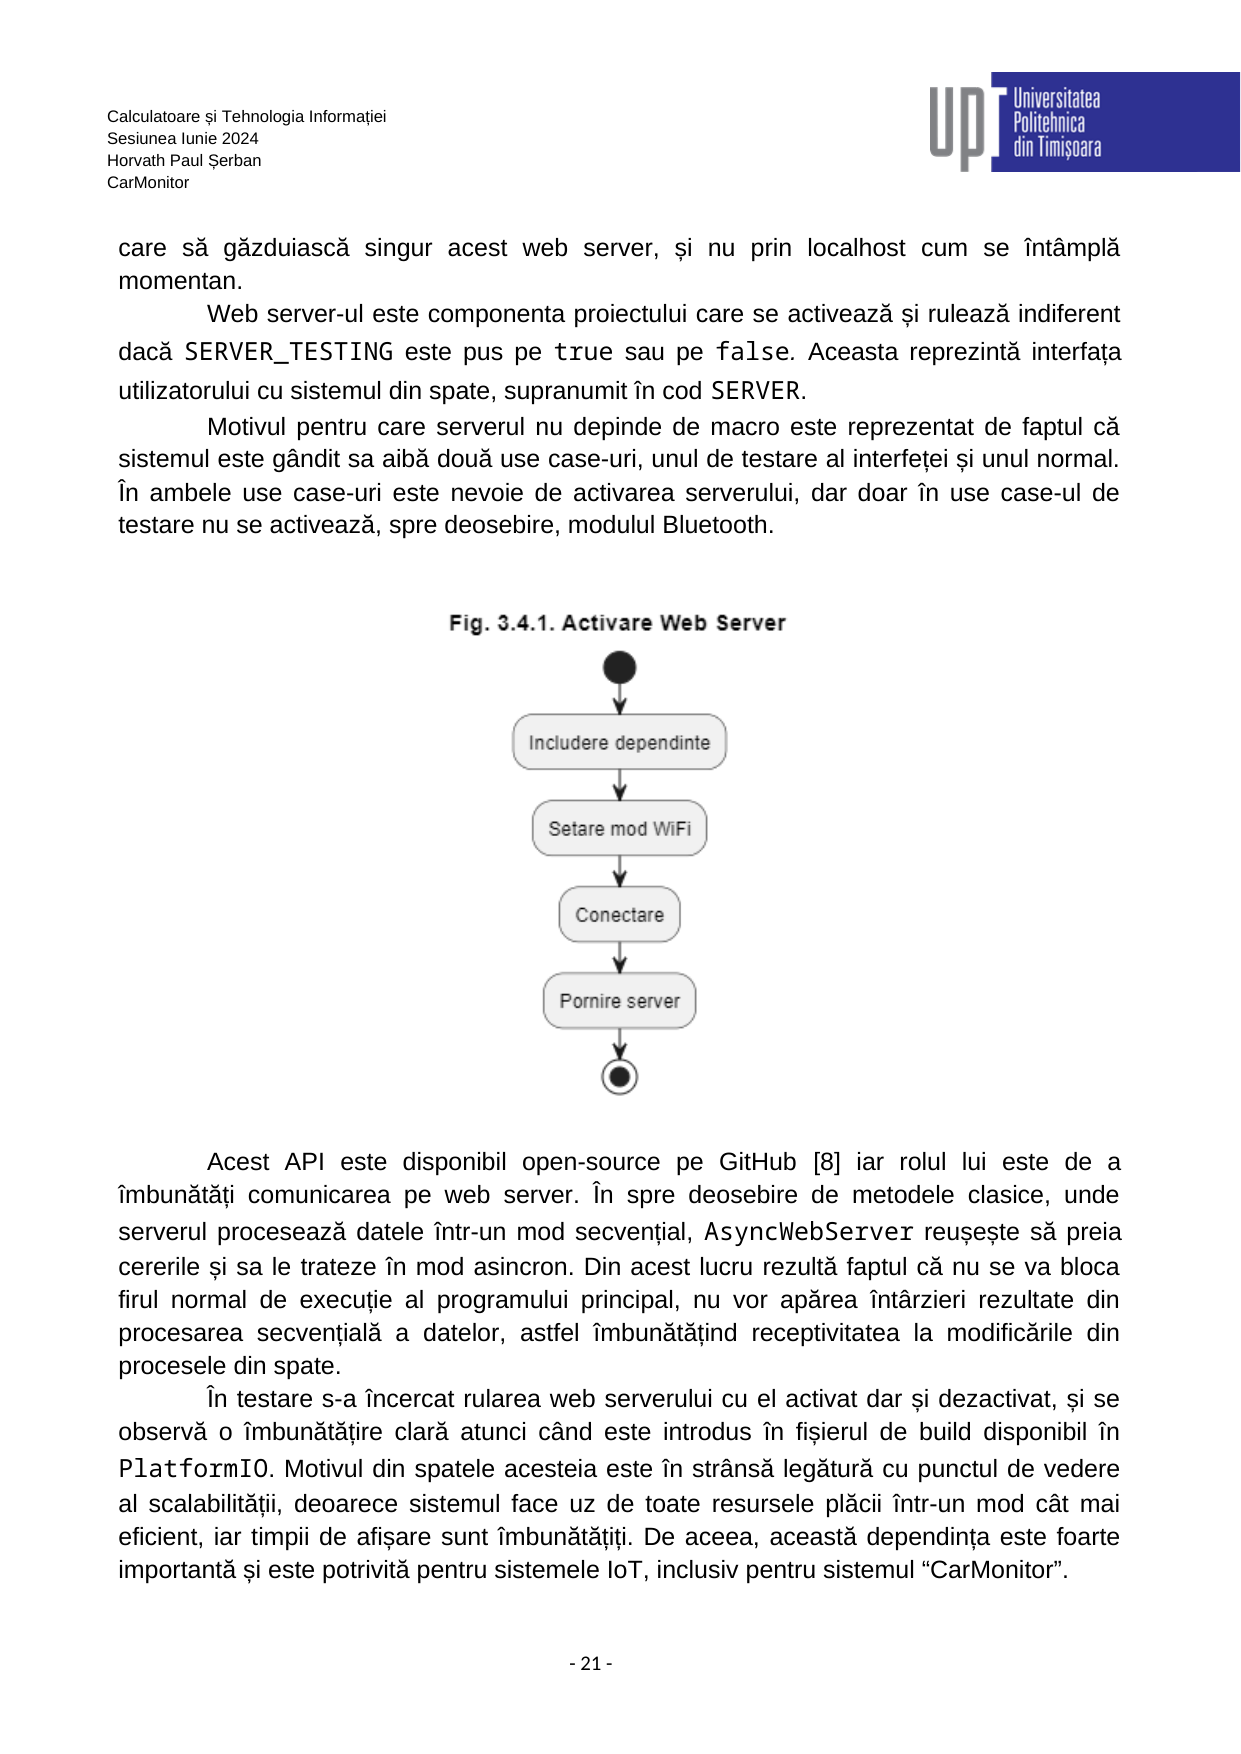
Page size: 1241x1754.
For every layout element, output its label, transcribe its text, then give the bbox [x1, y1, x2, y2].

text Acest API este disponibil open-source pe GitHub iar rolul lui este de a îmbunătăți comunicarea pe web server. În spre deosebire de metodele clasice, unde serverul procesează datele într-un mod secvențial, AsyncWebServer reușește să preia cererile și sa le trateze în mod asincron. Din acest lucru rezultă faptul că nu se va bloca firul normal de execuție al programului principal, nu vor apărea întârzieri rezultate din procesarea secvențială a datelor, astfel îmbunătățind receptivitatea la modificările din procesele din spate. [118, 1147, 1122, 1380]
text Motivul pentru care serverul nu depinde de macro este reprezentat de faptul că sistemul este gândit sa aibă două use case-uri, unul de testare al interfeței și unul normal. În ambele use case-uri este nevoie de activarea serverului, dar doar în use case-ul de testare nu se activează, spre deosebire, modulul Bluetooth. [118, 411, 1122, 539]
picture [930, 72, 1241, 172]
text Web server-ul este componenta proiectului care se activează și rulează indiferent dacă SERVER_TESTING este pus pe true sau pe false. Aceasta reprezintă interfața utilizatorului cu sistemul din spate, supranumit în cod SERVER. [118, 299, 1122, 406]
text În testare s-a încercat rularea web serverului cu el activat dar și dezactivat, și se observă o îmbunătățire clară atunci când este introdus în fișierul de build disponibil în PlatformIO. Motivul din spatele acesteia este în strânsă legătură cu punctul de vedere al scalabilității, deoarece sistemul face uz de toate resursele plăcii într-un mod cât mai eficient, iar timpii de afișare sunt îmbunătățiți. De aceea, această dependința este foarte importantă și este potrivită pentru sistemele IoT, inclusiv pentru sistemul “CarMonitor”. [118, 1384, 1122, 1584]
picture [418, 576, 822, 1110]
